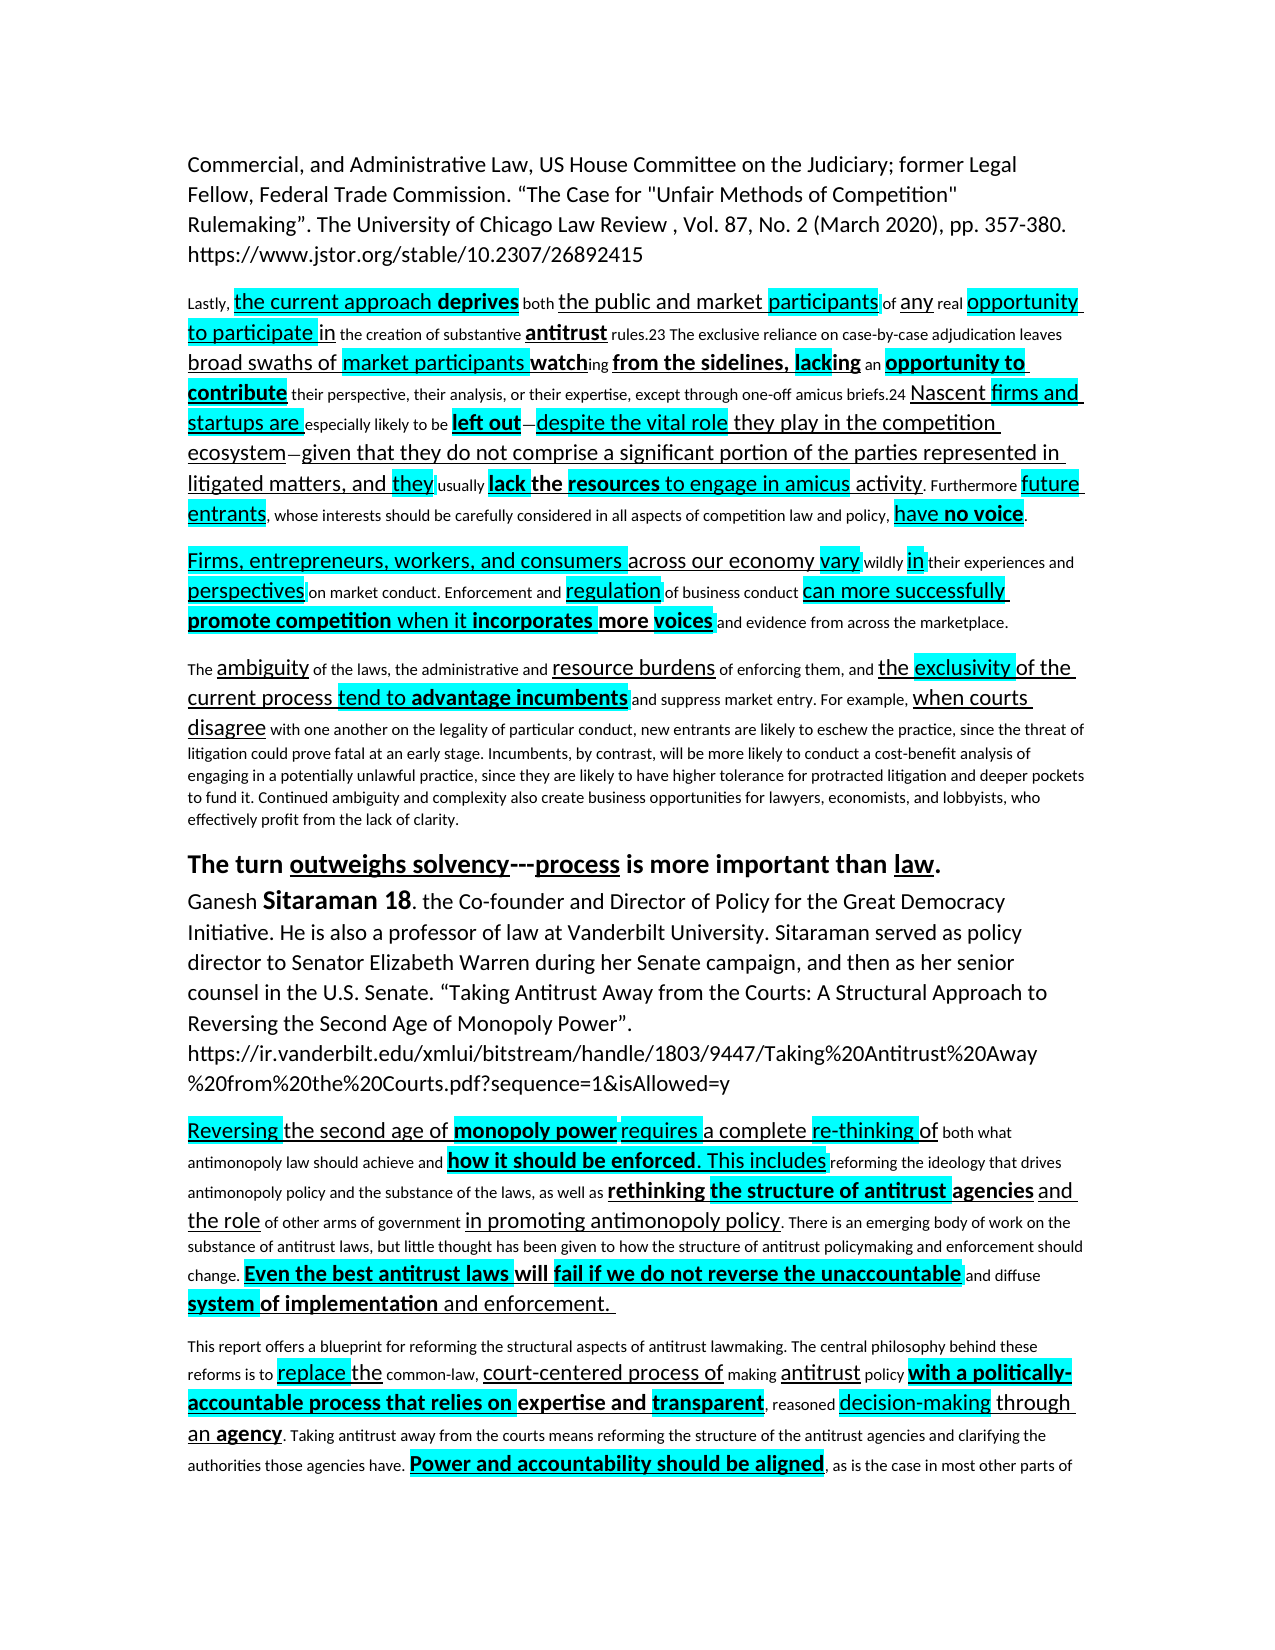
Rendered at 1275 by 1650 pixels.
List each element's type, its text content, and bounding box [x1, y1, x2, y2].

text Firms, entrepreneurs, workers, and consumers across our economy vary wildly in their experiences and perspectives on market conduct. Enforcement and regulation of business conduct can more successfully promote competition when it incorporates more voices and evidence from across the marketplace. [187, 546, 1087, 634]
text Ganesh Sitaraman 18. the Co-founder and Director of Policy for the Great Democracy Initiative. He is also a professor of law at Vanderbilt University. Sitaraman served as policy director to Senator Elizabeth Warren during her Senate campaign, and then as her senior counsel in the U.S. Senate. “Taking Antitrust Away from the Courts: A Structural Approach to Reversing the Second Age of Monopoly Power”. https://ir.vanderbilt.edu/xmlui/bitstream/handle/1803/9447/Taking%20Antitrust%20Away%20from%20the%20Courts.pdf?sequence=1&isAllowed=y [187, 883, 1087, 1097]
text The ambiguity of the laws, the administrative and resource burdens of enforcing them, and the exclusivity of the current process tend to advantage incumbents and suppress market entry. For example, when courts disagree with one another on the legality of particular conduct, new entrants are likely to eschew the practice, since the threat of litigation could prove fatal at an early stage. Incumbents, by contrast, will be more likely to conduct a cost-benefit analysis of engaging in a potentially unlawful practice, since they are likely to have higher tolerance for protracted litigation and deeper pockets to fund it. Continued ambiguity and complexity also create business opportunities for lawyers, economists, and lobbyists, who effectively profit from the lack of clarity. [187, 653, 1087, 829]
text Reversing the second age of monopoly power requires a complete re-thinking of both what antimonopoly law should achieve and how it should be enforced. This includes reforming the ideology that drives antimonopoly policy and the substance of the laws, as well as rethinking the structure of antitrust agencies and the role of other arms of government in promoting antimonopoly policy. There is an emerging body of work on the substance of antitrust laws, but little thought has been given to how the structure of antitrust policymaking and enforcement should change. Even the best antitrust laws will fail if we do not reverse the unaccountable and diffuse system of implementation and enforcement. [187, 1116, 1087, 1317]
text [187, 150, 1087, 269]
subtitle The turn outweighs solvency---process is more important than law. [187, 847, 1087, 880]
text Lastly, the current approach deprives both the public and market participants of any real opportunity to participate in the creation of substantive antitrust rules.23 The exclusive reliance on case-by-case adjudication leaves broad swaths of market participants watching from the sidelines, lacking an opportunity to contribute their perspective, their analysis, or their expertise, except through one-off amicus briefs.24 Nascent firms and startups are especially likely to be left out—despite the vital role they play in the competition ecosystem—given that they do not comprise a significant portion of the parties represented in litigated matters, and they usually lack the resources to engage in amicus activity. Furthermore future entrants, whose interests should be carefully considered in all aspects of competition law and policy, have no voice. [187, 287, 1087, 527]
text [187, 1336, 1087, 1477]
